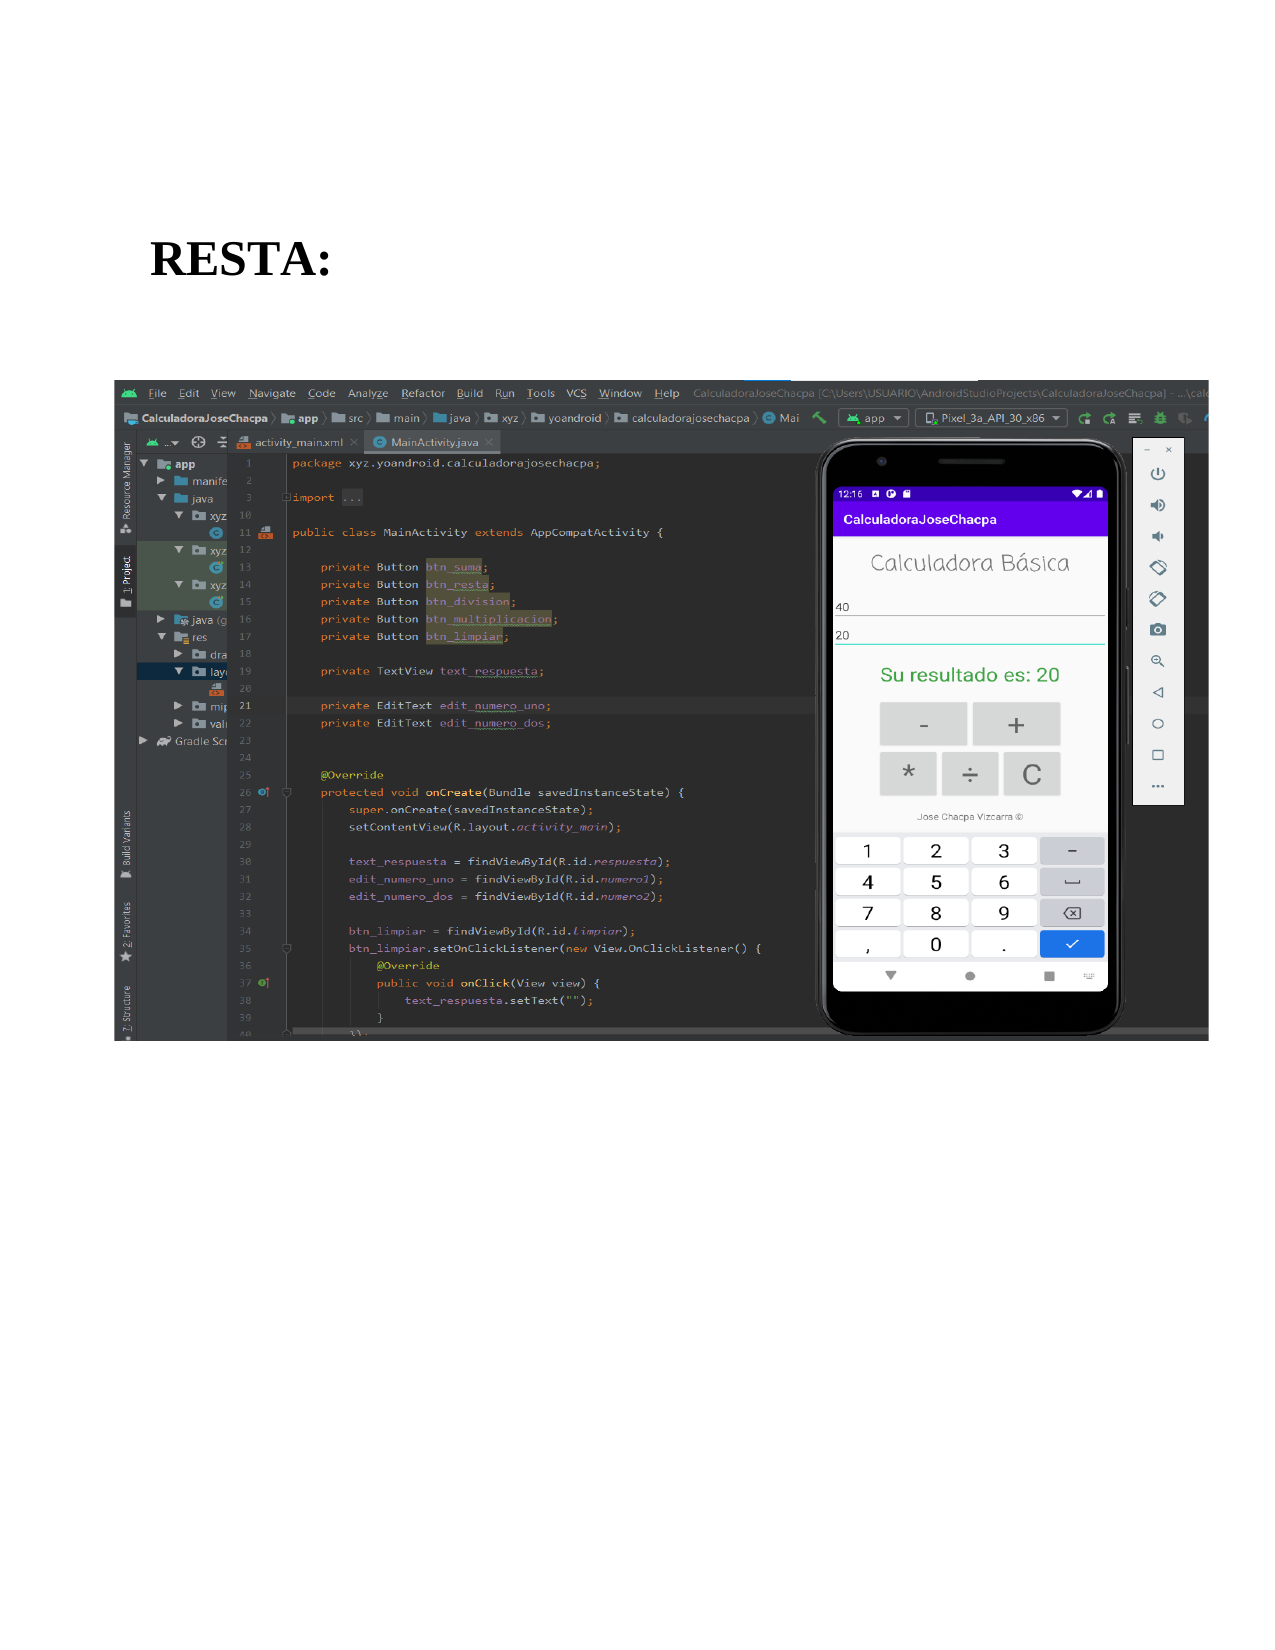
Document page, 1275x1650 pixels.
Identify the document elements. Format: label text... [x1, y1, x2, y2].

text RESTA: [150, 229, 1125, 316]
picture [114, 380, 1209, 1041]
